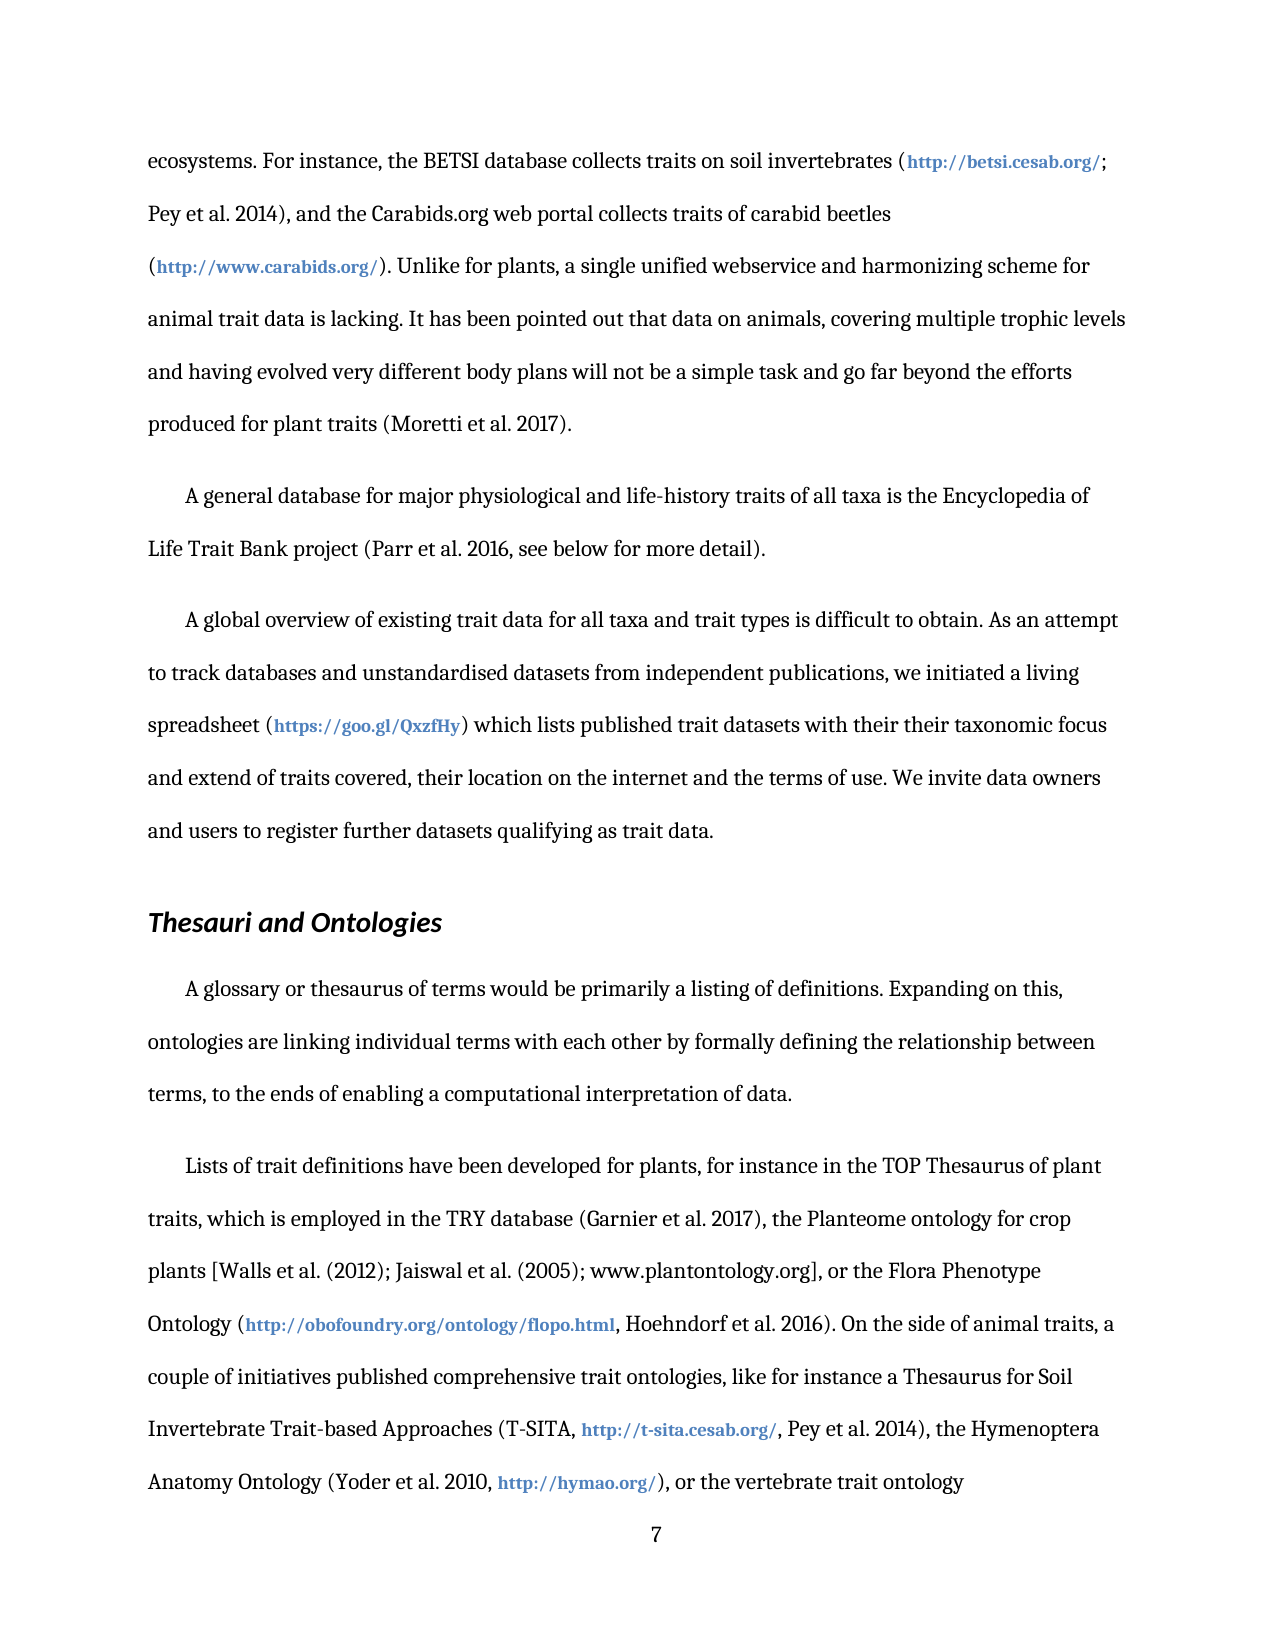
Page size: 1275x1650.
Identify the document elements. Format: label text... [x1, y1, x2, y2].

text A global overview of existing trait data for all taxa and trait types is difficult to obtain. As an attempt to track databases and unstandardised datasets from independent publications, we initiated a living spreadsheet (https://goo.gl/QxzfHy) which lists published trait datasets with their their taxonomic focus and extend of traits covered, their location on the internet and the terms of use. We invite data owners and users to register further datasets qualifying as trait data. [148, 607, 1127, 844]
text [148, 1153, 1127, 1495]
text A glossary or thesaurus of terms would be primarily a listing of definitions. Expanding on this, ontologies are linking individual terms with each other by formally defining the relationship between terms, to the ends of enabling a computational interpretation of data. [148, 976, 1127, 1108]
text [148, 148, 1127, 437]
subtitle Thesauri and Ontologies [148, 904, 1127, 939]
text A general database for major physiological and life-history traits of all taxa is the Encyclopedia of Life Trait Bank project (Parr et al. 2016, see below for more detail). [148, 483, 1127, 562]
